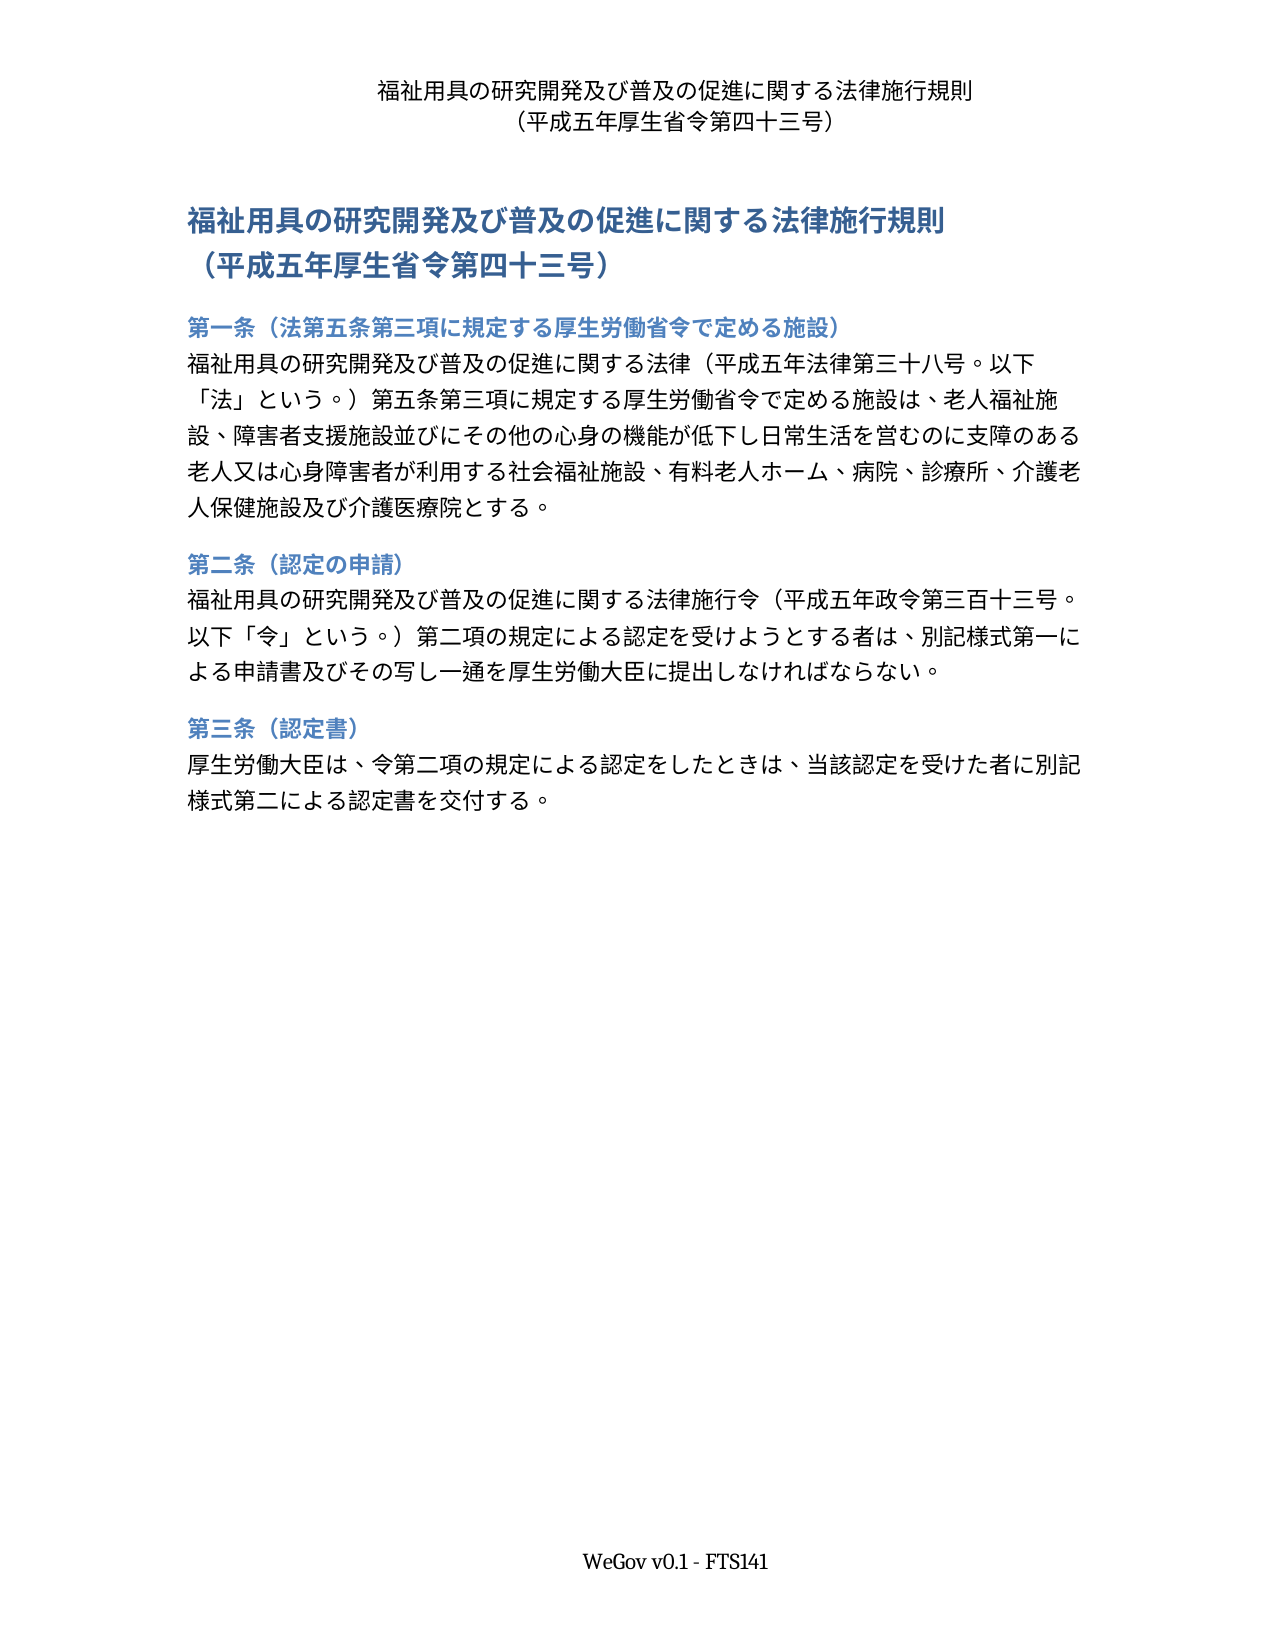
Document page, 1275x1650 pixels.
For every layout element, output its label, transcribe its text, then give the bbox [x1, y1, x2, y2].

subtitle 第三条（認定書） [187, 713, 1087, 744]
subtitle 第二条（認定の申請） [187, 548, 1087, 580]
text 福祉用具の研究開発及び普及の促進に関する法律施行令（平成五年政令第三百十三号。以下「令」という。）第二項の規定による認定を受けようとする者は、別記様式第一による申請書及びその写し一通を厚生労働大臣に提出しなければならない。 [187, 584, 1087, 688]
subtitle 福祉用具の研究開発及び普及の促進に関する法律施行規則 （平成五年厚生省令第四十三号） [187, 200, 1087, 285]
text 福祉用具の研究開発及び普及の促進に関する法律（平成五年法律第三十八号。以下「法」という。）第五条第三項に規定する厚生労働省令で定める施設は、老人福祉施設、障害者支援施設並びにその他の心身の機能が低下し日常生活を営むのに支障のある老人又は心身障害者が利用する社会福祉施設、有料老人ホーム、病院、診療所、介護老人保健施設及び介護医療院とする。 [187, 348, 1087, 523]
subtitle 第一条（法第五条第三項に規定する厚生労働省令で定める施設） [187, 312, 1087, 343]
text 厚生労働大臣は、令第二項の規定による認定をしたときは、当該認定を受けた者に別記様式第二による認定書を交付する。 [187, 749, 1087, 816]
